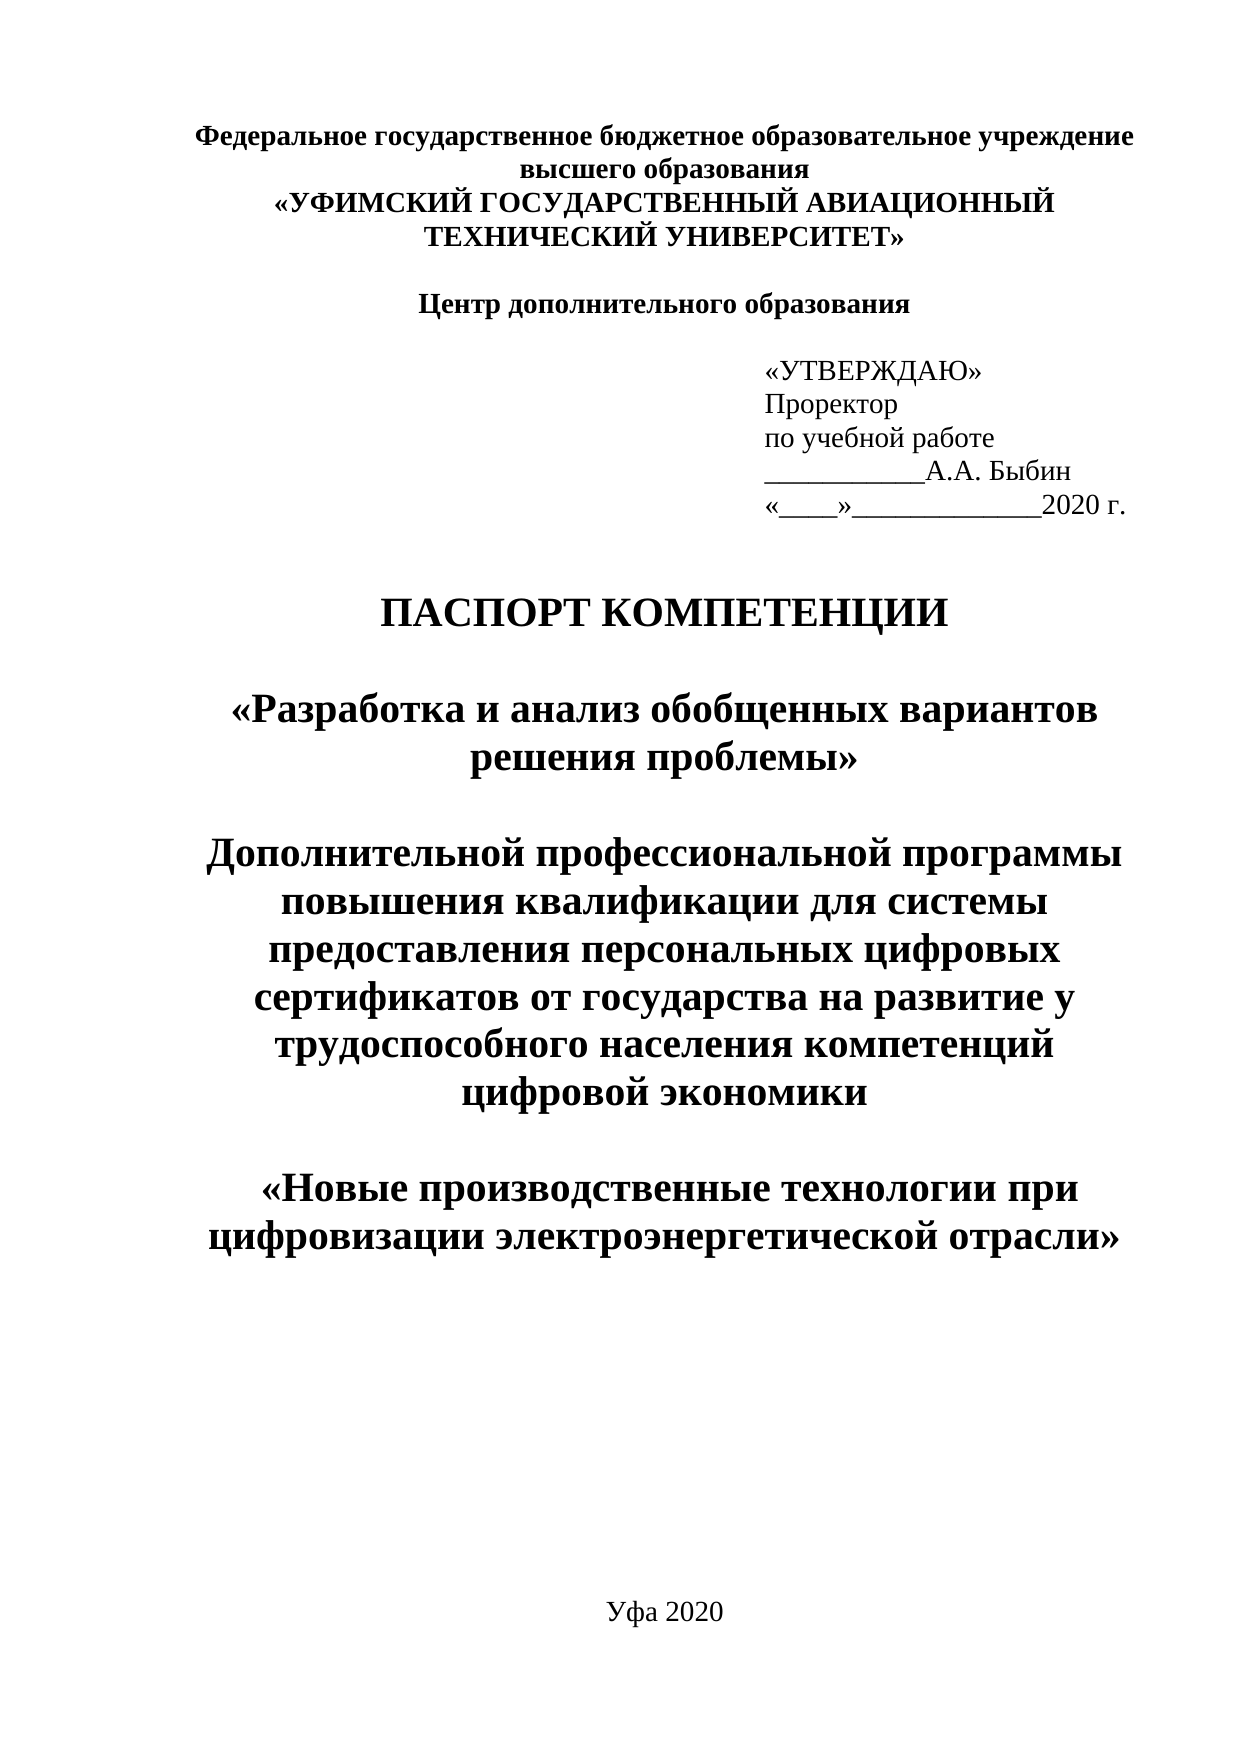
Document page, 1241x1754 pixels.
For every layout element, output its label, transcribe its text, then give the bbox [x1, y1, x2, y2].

text Дополнительной профессиональной программы повышения квалификации для системы предоставления персональных цифровых сертификатов от государства на развитие у трудоспособного населения компетенций цифровой экономики [177, 827, 1152, 1115]
text «Новые производственные технологии при цифровизации электроэнергетической отрасли» [177, 1163, 1152, 1258]
text Федеральное государственное бюджетное образовательное учреждение высшего образования [177, 118, 1152, 185]
text ПАСПОРТ КОМПЕТЕНЦИИ [177, 588, 1152, 636]
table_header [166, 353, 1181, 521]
text «УФИМСКИЙ ГОСУДАРСТВЕННЫЙ АВИАЦИОННЫЙ ТЕХНИЧЕСКИЙ УНИВЕРСИТЕТ» [177, 185, 1152, 252]
text Центр дополнительного образования [177, 286, 1152, 319]
text «Разработка и анализ обобщенных вариантов решения проблемы» [177, 683, 1152, 779]
text Уфа 2020 [177, 1594, 1152, 1627]
